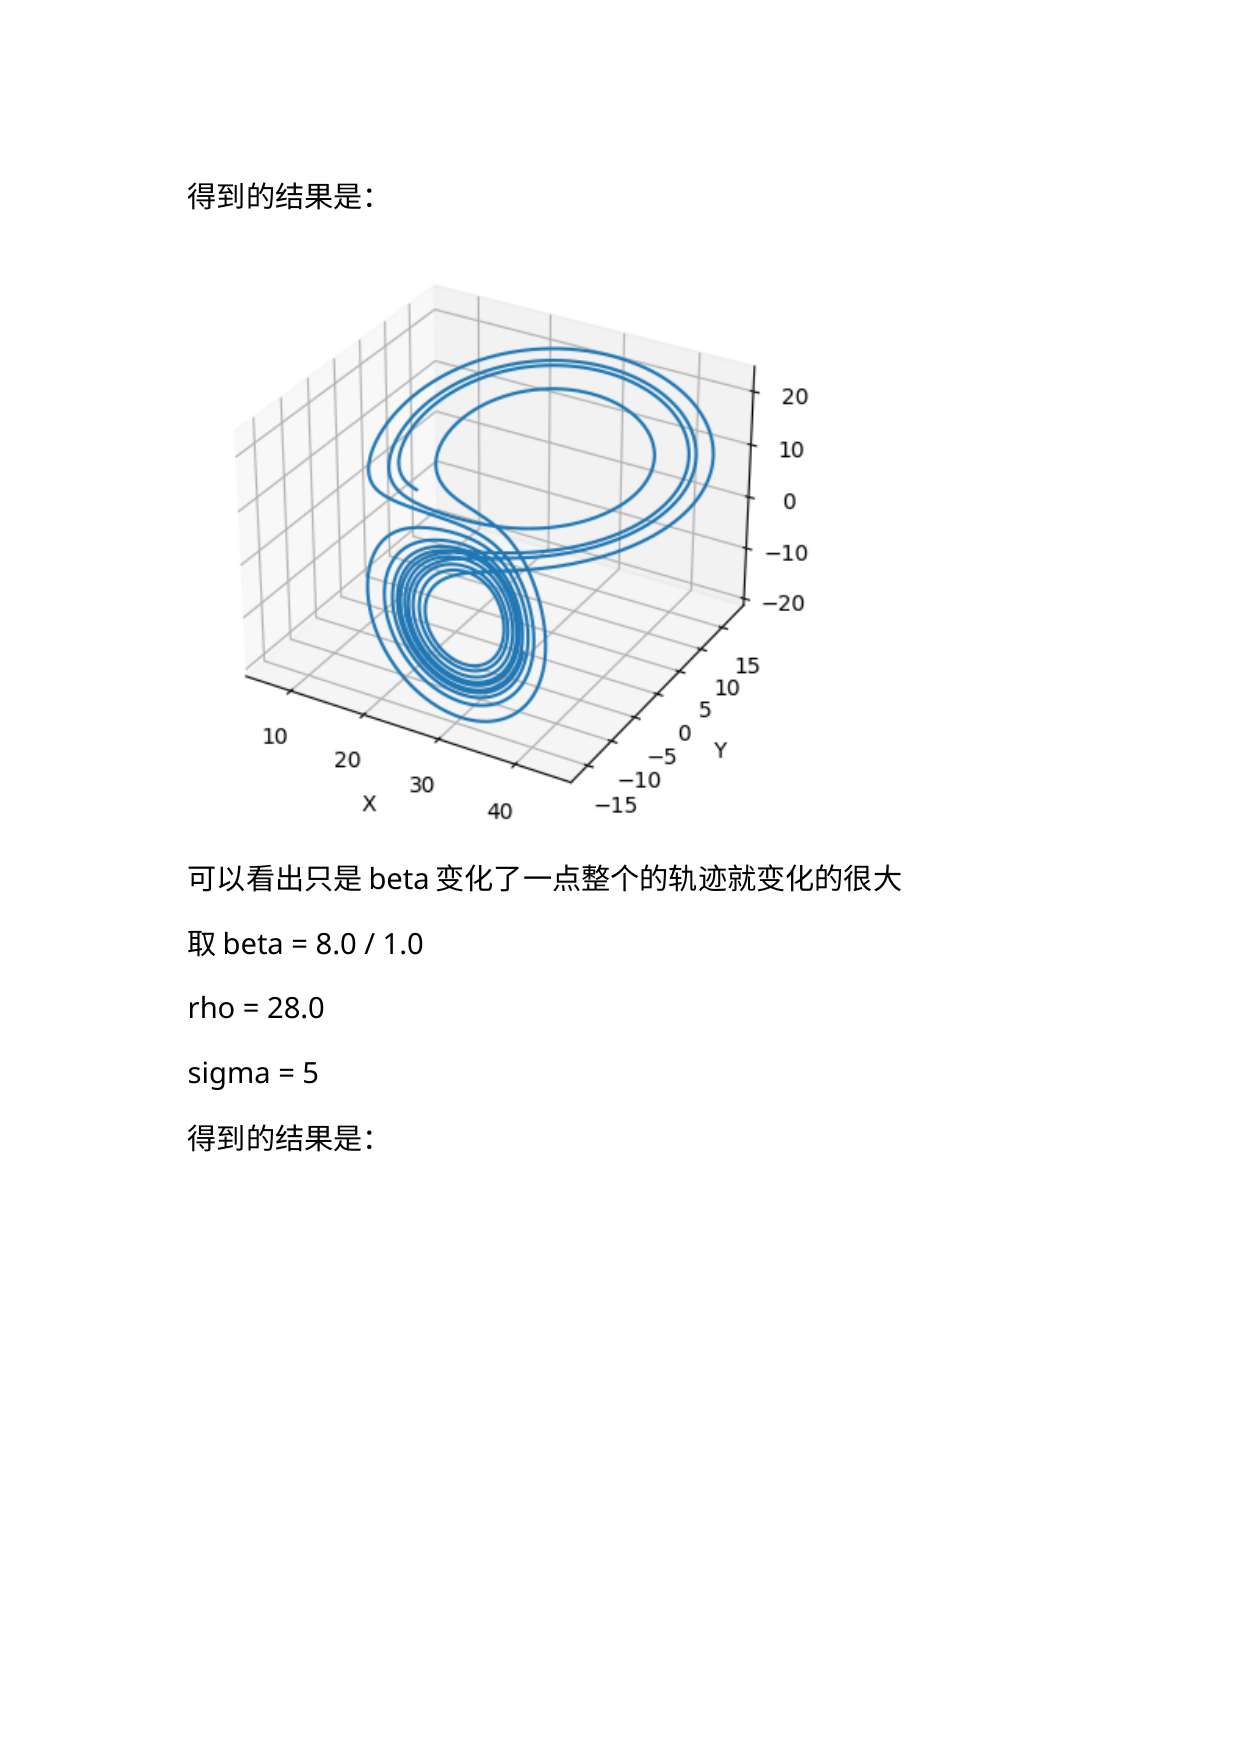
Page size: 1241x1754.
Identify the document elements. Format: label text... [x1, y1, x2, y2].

picture [187, 227, 824, 838]
text rho = 28.0 [187, 974, 1053, 1039]
text 得到的结果是： [187, 162, 1053, 227]
text 得到的结果是： [187, 1104, 1053, 1169]
text 可以看出只是beta变化了一点整个的轨迹就变化的很大 [187, 844, 1053, 909]
text sigma = 5 [187, 1039, 1053, 1104]
text 取beta = 8.0 / 1.0 [187, 909, 1053, 974]
